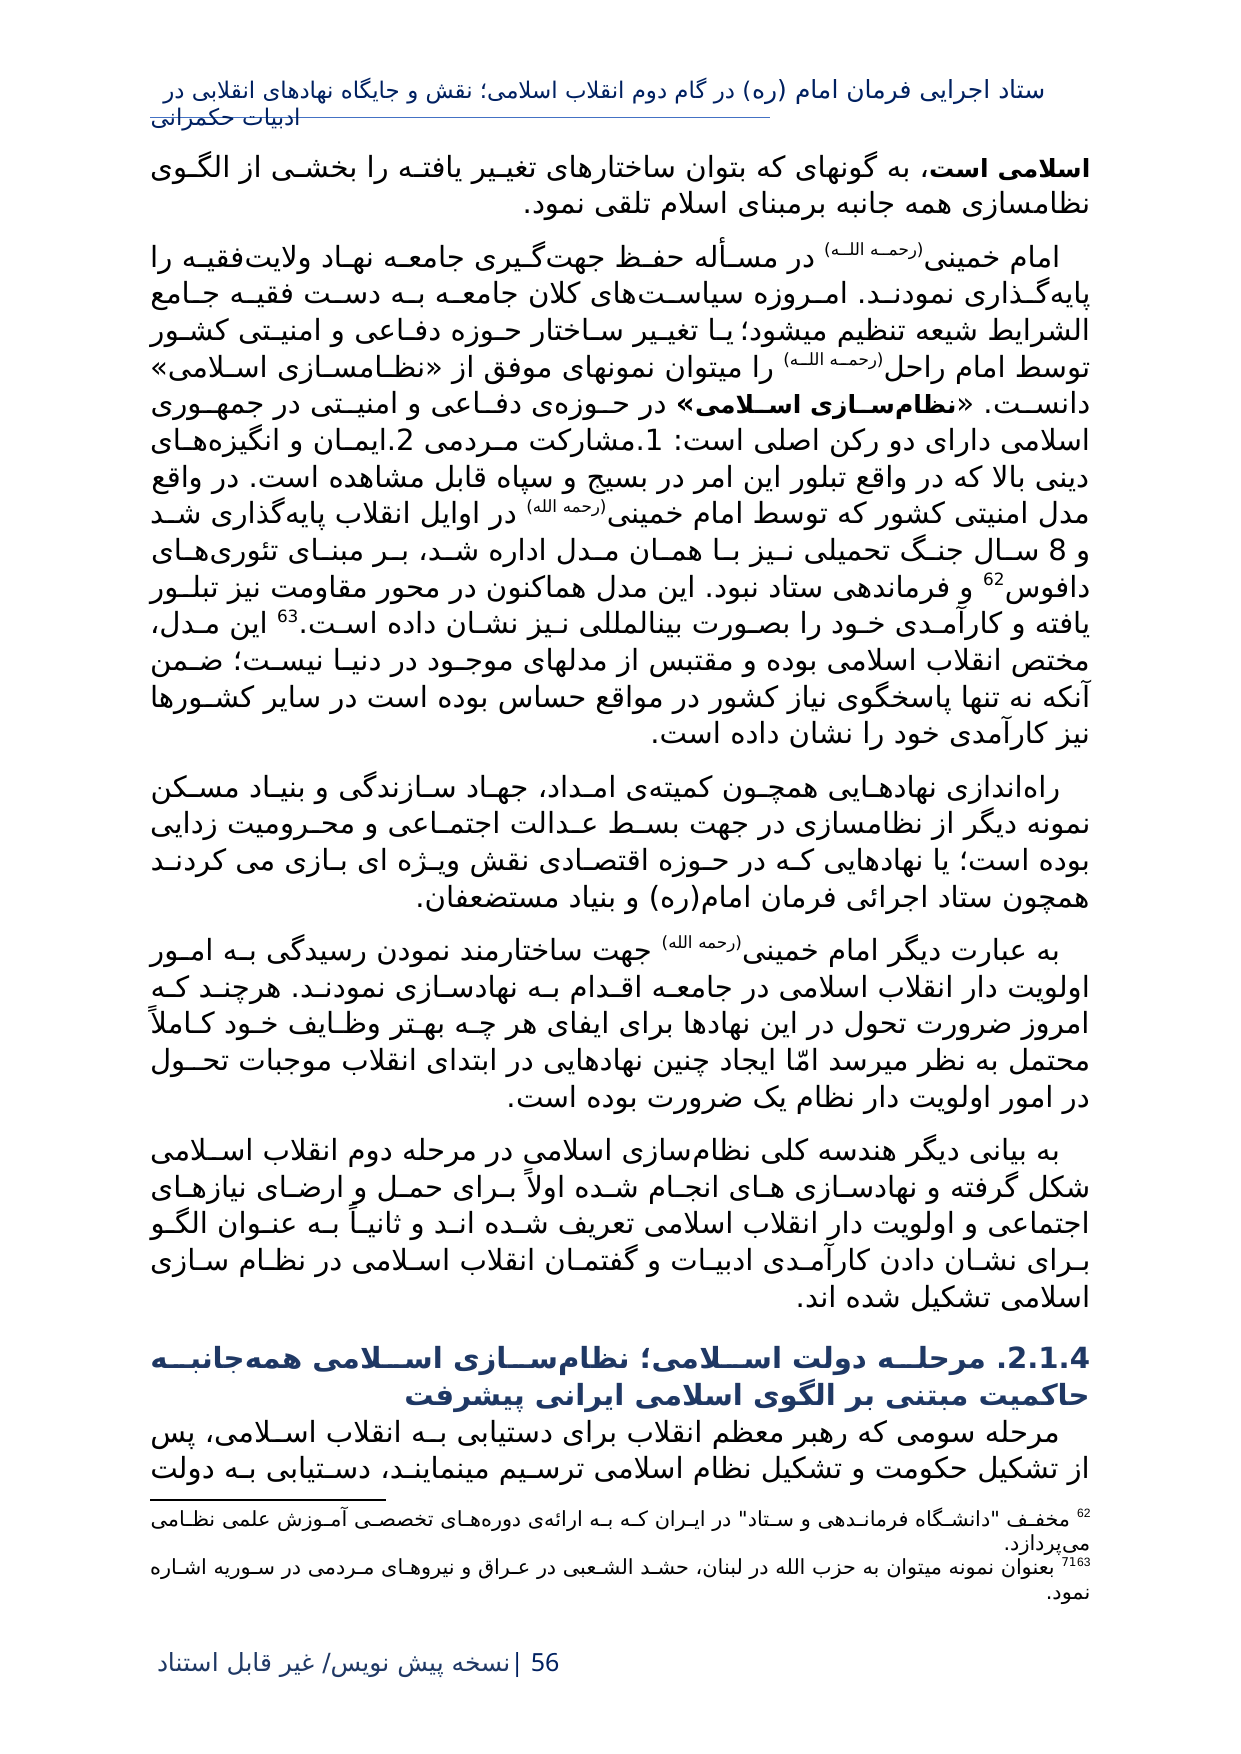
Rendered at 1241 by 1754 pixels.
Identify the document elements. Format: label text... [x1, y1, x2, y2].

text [150, 150, 1090, 221]
text امام خمینی(رحمه الله) در مسأله حفظ جهت‌گیر‌ی جامعه نهاد ولایت‌فقیه را پایه‌گذاری‌ نمودند. امروزه سیاست‌های کلان جامعه به دست فقیه جامع الشرایط شیعه تنظیم میشود؛ یا تغییر ساختار حوزه دفاعی و امنیتی کشور توسط امام راحل(رحمه الله) را میتوان نمونهای موفق از «نظامسازی اسلامی» دانست. «نظام‌ساز‌ی اسلامی» در حوزه‌ی دفاعی و امنیتی در جمهوری اسلامی دارای دو رکن اصلی است: 1.مشارکت مردمی 2.ایمان و انگیزه‌های دینی بالا که در واقع تبلور این امر در بسیج و سپاه قابل مشاهده است. در واقع مدل امنیتی کشور که توسط امام خمینی(رحمه الله) در اوایل انقلاب پایه‌گذاری شد و 8 سال جنگ تحمیلی نیز با همان مدل اداره شد، بر مبنای تئوری‌های دافوس و فرماندهی ستاد نبود. این مدل هماکنون در محور مقاومت نیز تبلور یافته و کارآمدی خود را بصورت بینالمللی نیز نشان داده است. این مدل، مختص انقلاب اسلامی بوده و مقتبس از مدلهای موجود در دنیا نیست؛ ضمن آنکه نه تنها پاسخگوی نیاز کشور در مواقع حساس بوده است در سایر کشورها نیز کارآمدی خود را نشان داده است. [150, 240, 1090, 751]
text به بیانی دیگر هندسه کلی نظام‌سازی اسلامی در مرحله دوم انقلاب اسلامی شکل گرفته و نهادسازی های انجام شده اولاً برای حمل و ارضای نیازهای اجتماعی و اولویت دار انقلاب اسلامی تعریف شده اند و ثانیاً به عنوان الگو برای نشان دادن کارآمدی ادبیات و گفتمان انقلاب اسلامی در نظام سازی اسلامی تشکیل شده اند. [150, 1133, 1090, 1314]
text راه‌اندازی نهادهایی همچون کمیته‌ی امداد، جهاد سازندگی و بنیاد مسکن نمونه دیگر از نظامسازی در جهت بسط عدالت اجتماعی و محرومیت زدایی بوده است؛ یا نهادهایی که در حوزه اقتصادی نقش ویژه ای بازی می کردند همچون ستاد اجرائی فرمان امام(ره) و بنیاد مستضعفان. [150, 770, 1090, 914]
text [150, 1415, 1090, 1486]
text به عبارت دیگر امام خمینی(رحمه الله) جهت ساختارمند نمودن رسیدگی به امور اولویت دار انقلاب اسلامی در جامعه اقدام به نهادسازی نمودند. هرچند که امروز ضرورت تحول در این نهادها برای ایفای هر چه بهتر وظایف خود کاملاً محتمل به نظر میرسد امّا ایجاد چنین نهادهایی در ابتدای انقلاب موجبات تحول در امور اولویت دار نظام یک ضرورت بوده است. [150, 933, 1090, 1114]
subtitle 2.1.4. مرحله دولت اسلامی؛ نظام‌سازی اسلامی همه‌جانبه حاکمیت مبتنی بر الگوی اسلامی ایرانی پیشرفت [150, 1342, 1090, 1412]
